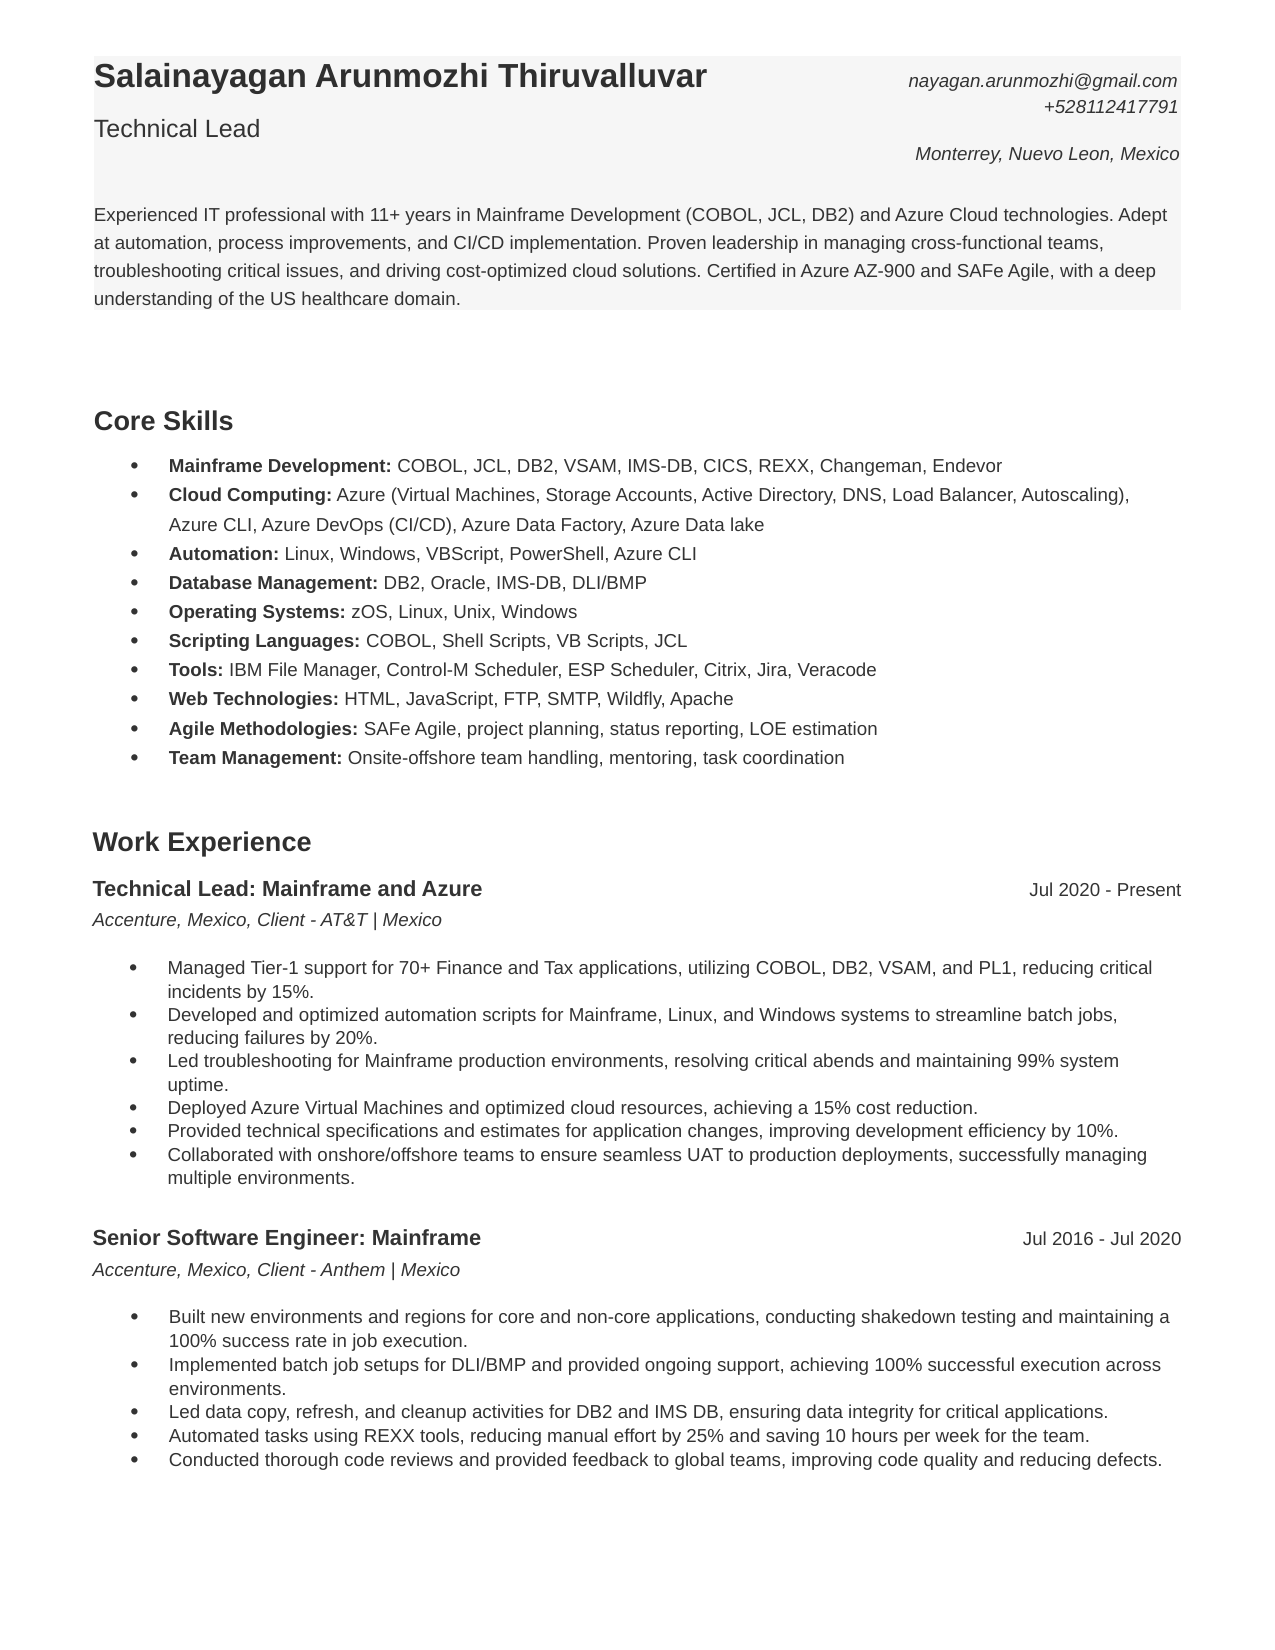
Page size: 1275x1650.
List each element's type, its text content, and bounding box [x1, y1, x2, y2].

text Salainayagan Arunmozhi Thiruvalluvar nayagan.arunmozhi@gmail.com [94, 56, 1181, 95]
list Led troubleshooting for Mainframe production environments, resolving critical abends and maintaining 99% system uptime. [130, 1050, 1183, 1095]
list Built new environments and regions for core and non-core applications, conducting shakedown testing and maintaining a 100% success rate in job execution. [131, 1306, 1181, 1352]
text Senior Software Engineer: Mainframe Jul 2016 - Jul 2020 [92, 1225, 1183, 1250]
list Developed and optimized automation scripts for Mainframe, Linux, and Windows systems to streamline batch jobs, reducing failures by 20%. [130, 1004, 1183, 1049]
list Provided technical specifications and estimates for application changes, improving development efficiency by 10%. [130, 1120, 1183, 1142]
text Monterrey, Nuevo Leon, Mexico [94, 143, 1181, 165]
list Team Management: Onsite-offshore team handling, mentoring, task coordination [131, 747, 1181, 768]
list Cloud Computing: Azure (Virtual Machines, Storage Accounts, Active Directory, DNS, Load Balancer, Autoscaling), Azure CLI, Azure DevOps (CI/CD), Azure Data Factory, Azure Data lake [131, 484, 1181, 535]
list Database Management: DB2, Oracle, IMS-DB, DLI/BMP [131, 572, 1181, 593]
text Accenture, Mexico, Client - AT&T | Mexico [92, 909, 1181, 931]
list Managed Tier-1 support for 70+ Finance and Tax applications, utilizing COBOL, DB2, VSAM, and PL1, reducing critical incidents by 15%. [130, 957, 1183, 1002]
list Agile Methodologies: SAFe Agile, project planning, status reporting, LOE estimation [131, 717, 1181, 739]
list Implemented batch job setups for DLI/BMP and provided ongoing support, achieving 100% successful execution across environments. [131, 1354, 1181, 1399]
text Experienced IT professional with 11+ years in Mainframe Development (COBOL, JCL, DB2) and Azure Cloud technologies. Adept at automation, process improvements, and CI/CD implementation. Proven leadership in managing cross-functional teams, troubleshooting critical issues, and driving cost-optimized cloud solutions. Certified in Azure AZ-900 and SAFe Agile, with a deep understanding of the US healthcare domain. [94, 203, 1181, 310]
list Automation: Linux, Windows, VBScript, PowerShell, Azure CLI [131, 542, 1181, 564]
list Operating Systems: zOS, Linux, Unix, Windows [131, 601, 1181, 622]
subtitle Core Skills [94, 405, 1181, 436]
subtitle Work Experience [92, 826, 1181, 857]
text Technical Lead: Mainframe and Azure Jul 2020 - Present [92, 876, 1183, 901]
list Scripting Languages: COBOL, Shell Scripts, VB Scripts, JCL [131, 630, 1181, 652]
list Deployed Azure Virtual Machines and optimized cloud resources, achieving a 15% cost reduction. [130, 1097, 1183, 1118]
list Conducted thorough code reviews and provided feedback to global teams, improving code quality and reducing defects. [131, 1448, 1181, 1470]
list Led data copy, refresh, and cleanup activities for DB2 and IMS DB, ensuring data integrity for critical applications. [131, 1401, 1181, 1423]
list Tools: IBM File Manager, Control-M Scheduler, ESP Scheduler, Citrix, Jira, Veracode [131, 659, 1181, 681]
text Accenture, Mexico, Client - Anthem | Mexico [92, 1258, 1181, 1280]
text +528112417791 Technical Lead [94, 98, 1181, 143]
list Collaborated with onshore/offshore teams to ensure seamless UAT to production deployments, successfully managing multiple environments. [130, 1143, 1183, 1188]
list Mainframe Development: COBOL, JCL, DB2, VSAM, IMS-DB, CICS, REXX, Changeman, Endevor [131, 455, 1181, 477]
list Web Technologies: HTML, JavaScript, FTP, SMTP, Wildfly, Apache [131, 688, 1181, 710]
list Automated tasks using REXX tools, reducing manual effort by 25% and saving 10 hours per week for the team. [131, 1425, 1181, 1446]
